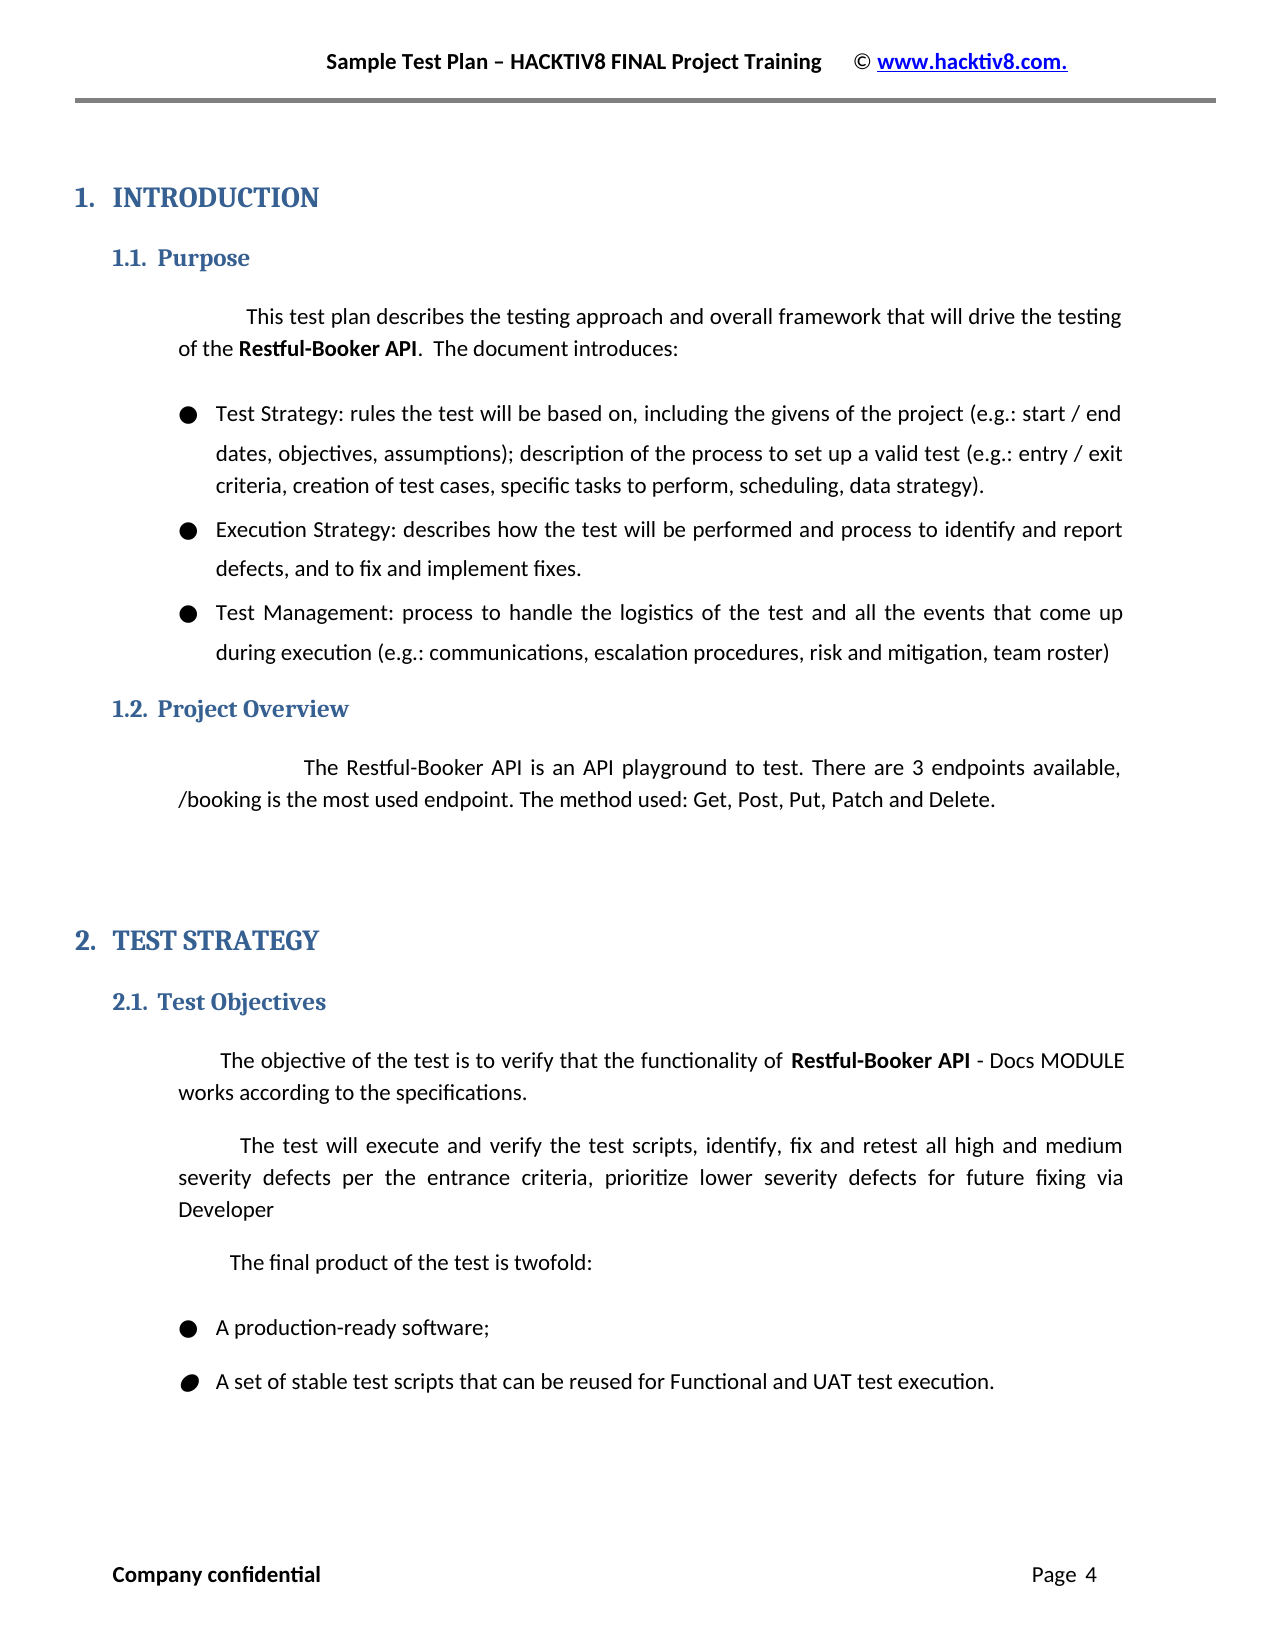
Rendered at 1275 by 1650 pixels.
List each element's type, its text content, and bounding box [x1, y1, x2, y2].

subtitle Project Overview [112, 695, 1125, 723]
text This test plan describes the testing approach and overall framework that will drive the testing of the Restful-Booker API. The document introduces: [178, 302, 1125, 363]
list A set of stable test scripts that can be reused for Functional and UAT test execution. [178, 1356, 1125, 1402]
list Test Strategy: rules the test will be based on, including the givens of the project (e.g.: start / end dates, objectives, assumptions); description of the process to set up a valid test (e.g.: entry / exit criteria, creation of test cases, specific tasks to perform, scheduling, data strategy). [178, 388, 1125, 499]
subtitle INTRODUCTION [75, 181, 1125, 214]
text The final product of the test is twofold: [178, 1248, 1125, 1277]
list A production-ready software; [178, 1302, 1125, 1348]
subtitle TEST STRATEGY [75, 924, 1125, 958]
subtitle Test Objectives [112, 988, 1125, 1017]
list Test Management: process to handle the logistics of the test and all the events that come up during execution (e.g.: communications, escalation procedures, risk and mitigation, team roster) [178, 586, 1125, 666]
list Execution Strategy: describes how the test will be performed and process to identify and report defects, and to fix and implement fixes. [178, 503, 1125, 582]
text The test will execute and verify the test scripts, identify, fix and retest all high and medium severity defects per the entrance criteria, prioritize lower severity defects for future fixing via Developer [178, 1131, 1125, 1223]
text The objective of the test is to verify that the functionality of Restful-Booker API - Docs MODULE works according to the specifications. [178, 1046, 1125, 1106]
subtitle Purpose [112, 244, 1125, 273]
text The Restful-Booker API is an API playground to test. There are 3 endpoints available, /booking is the most used endpoint. The method used: Get, Post, Put, Patch and Delete. [178, 753, 1125, 813]
